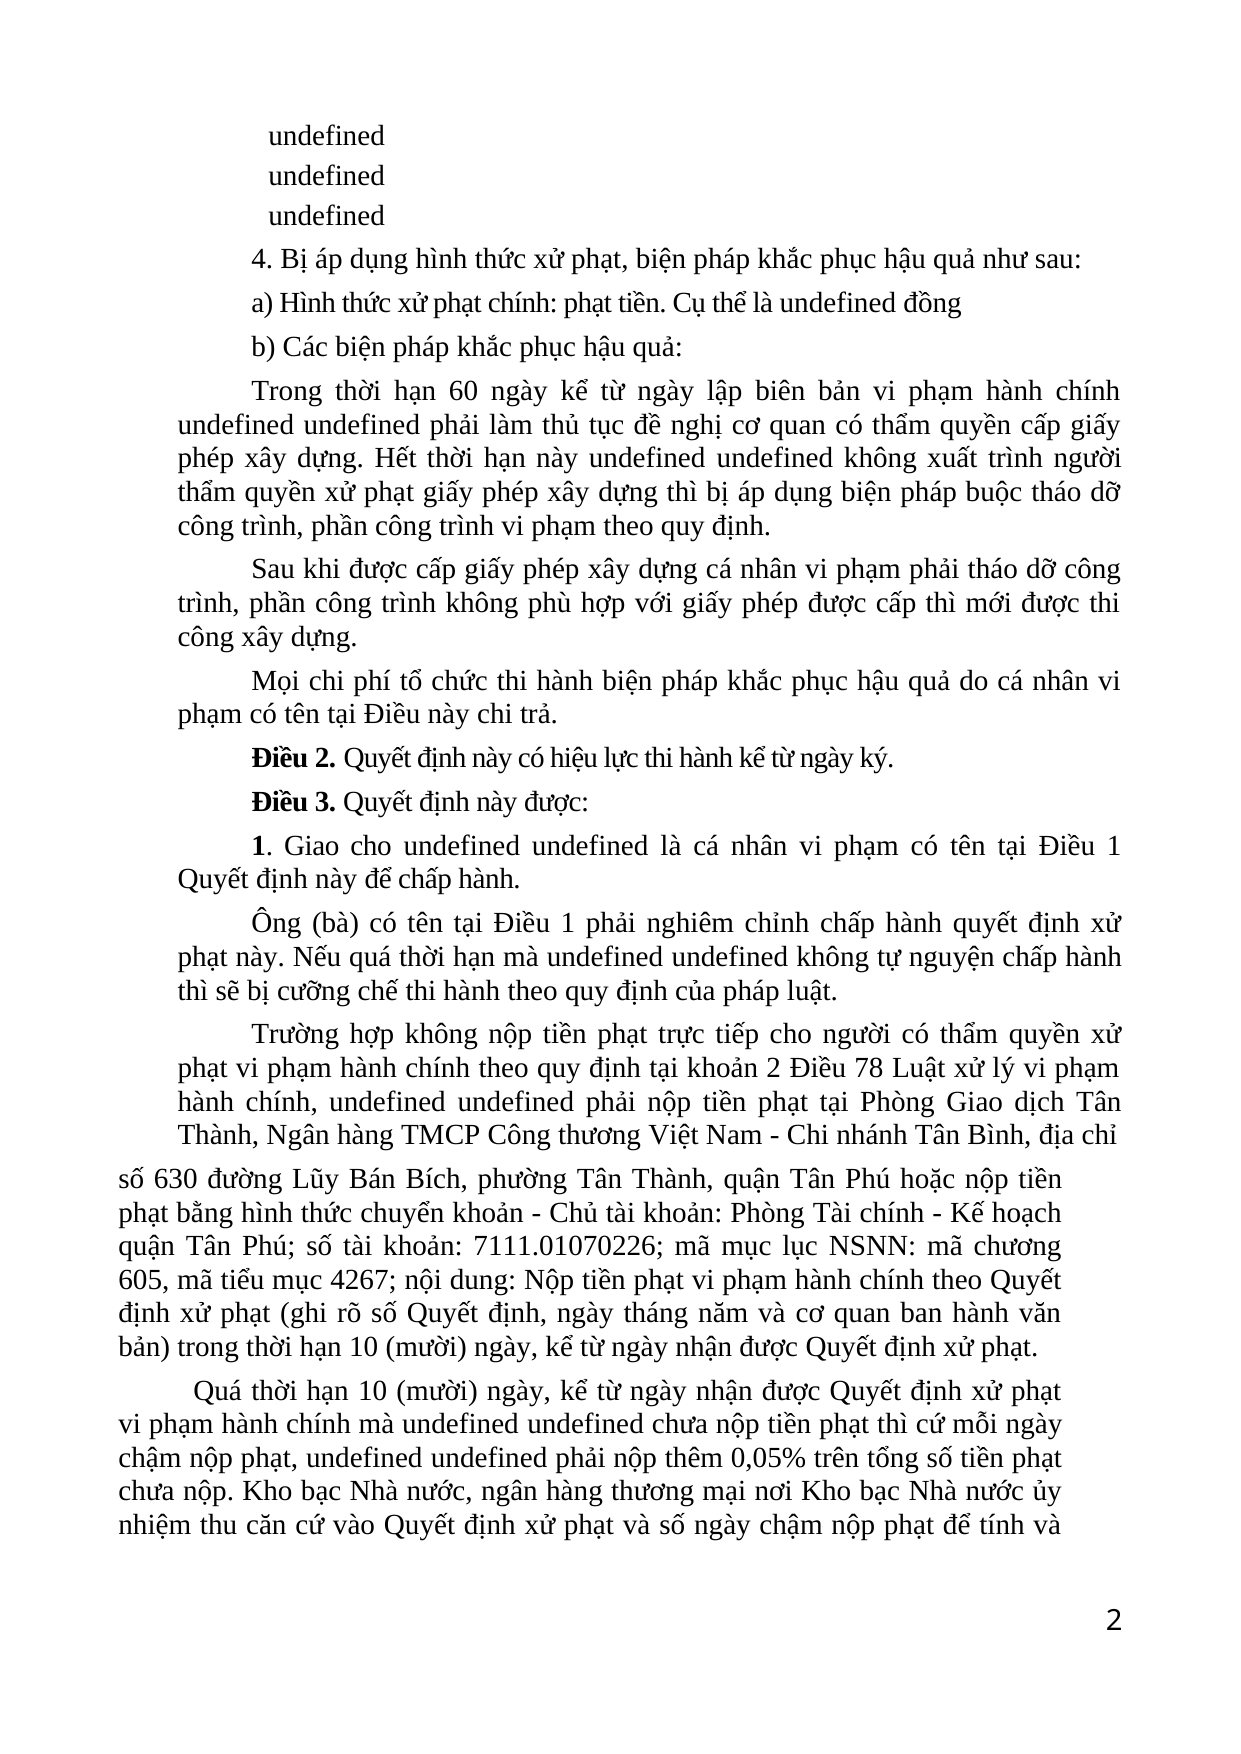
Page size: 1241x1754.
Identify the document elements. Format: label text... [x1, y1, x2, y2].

text Ông (bà) có tên tại Điều 1 phải nghiêm chỉnh chấp hành quyết định xử phạt này. Nếu quá thời hạn mà undefined undefined không tự nguyện chấp hành thì sẽ bị cưỡng chế thi hành theo quy định của pháp luật. [177, 906, 1122, 1006]
text undefined [193, 198, 1063, 231]
text b) Các biện pháp khắc phục hậu quả: [177, 329, 1122, 363]
text Mọi chi phí tổ chức thi hành biện pháp khắc phục hậu quả do cá nhân vi phạm có tên tại Điều này chi trả. [177, 663, 1122, 730]
text 4. Bị áp dụng hình thức xử phạt, biện pháp khắc phục hậu quả như sau: [177, 242, 1122, 275]
text a) Hình thức xử phạt chính: phạt tiền. Cụ thể là undefined đồng [177, 286, 1122, 319]
text Trường hợp không nộp tiền phạt trực tiếp cho người có thẩm quyền xử phạt vi phạm hành chính theo quy định tại khoản 2 Điều 78 Luật xử lý vi phạm hành chính, undefined undefined phải nộp tiền phạt tại Phòng Giao dịch Tân Thành, Ngân hàng TMCP Công thương Việt Nam - Chi nhánh Tân Bình, địa chỉ [177, 1017, 1122, 1151]
text Điều 2. Quyết định này có hiệu lực thi hành kể từ ngày ký. [177, 740, 1122, 774]
text Điều 3. Quyết định này được: [177, 784, 1122, 818]
text số 630 đường Lũy Bán Bích, phường Tân Thành, quận Tân Phú hoặc nộp tiền phạt bằng hình thức chuyển khoản - Chủ tài khoản: Phòng Tài chính - Kế hoạch quận Tân Phú; số tài khoản: 7111.01070226; mã mục lục NSNN: mã chương 605, mã tiểu mục 4267; nội dung: Nộp tiền phạt vi phạm hành chính theo Quyết định xử phạt (ghi rõ số Quyết định, ngày tháng năm và cơ quan ban hành văn bản) trong thời hạn 10 (mười) ngày, kể từ ngày nhận được Quyết định xử phạt. [118, 1161, 1063, 1362]
text undefined [118, 118, 1063, 152]
text Sau khi được cấp giấy phép xây dựng cá nhân vi phạm phải tháo dỡ công trình, phần công trình không phù hợp với giấy phép được cấp thì mới được thi công xây dựng. [177, 552, 1122, 652]
text undefined [118, 158, 1063, 191]
text Trong thời hạn 60 ngày kể từ ngày lập biên bản vi phạm hành chính undefined undefined phải làm thủ tục đề nghị cơ quan có thẩm quyền cấp giấy phép xây dựng. Hết thời hạn này undefined undefined không xuất trình người thẩm quyền xử phạt giấy phép xây dựng thì bị áp dụng biện pháp buộc tháo dỡ công trình, phần công trình vi phạm theo quy định. [177, 373, 1122, 541]
text 1. Giao cho undefined undefined là cá nhân vi phạm có tên tại Điều 1 Quyết định này để chấp hành. [177, 828, 1122, 895]
